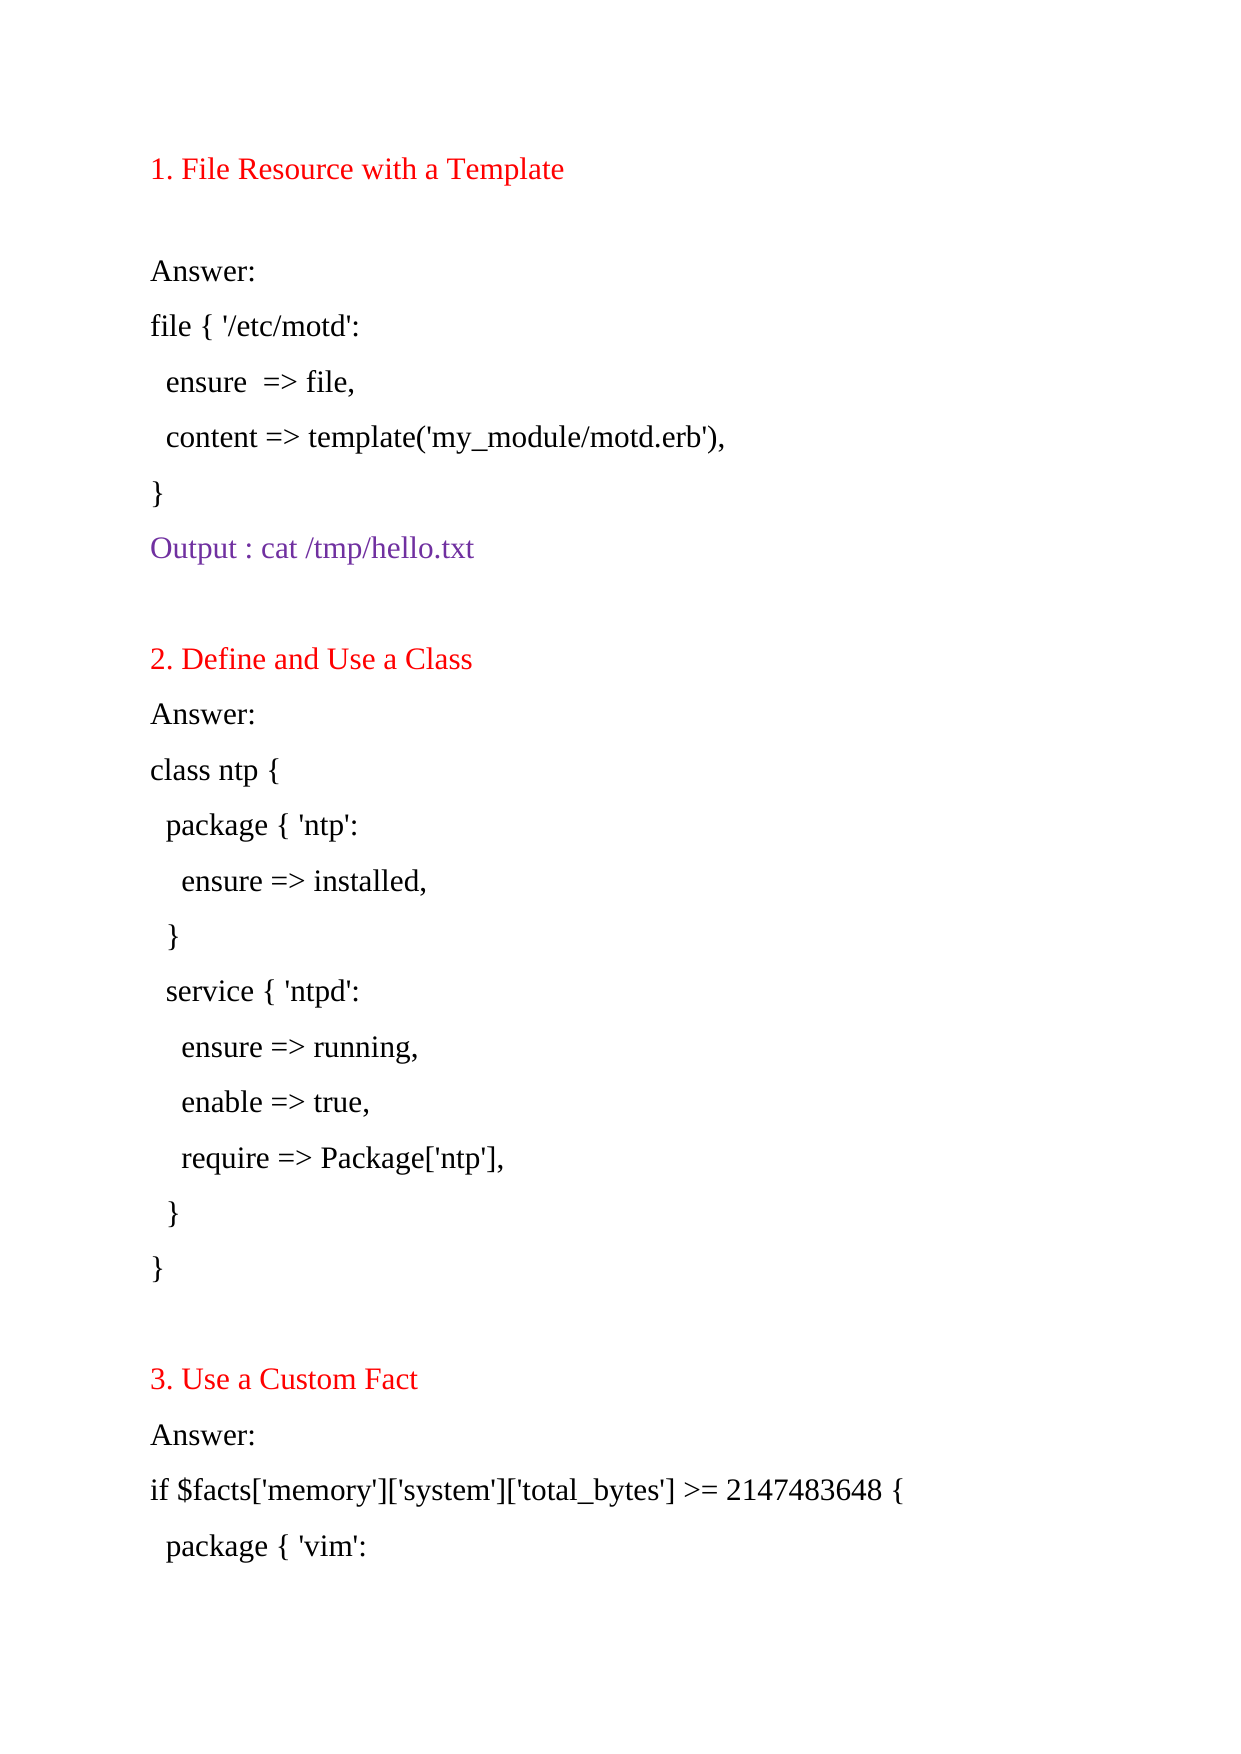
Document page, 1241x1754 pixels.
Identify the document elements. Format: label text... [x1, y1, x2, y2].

text } [150, 917, 1090, 953]
text 1. File Resource with a Template [150, 150, 1090, 186]
text } [150, 1194, 1090, 1230]
text ensure => running, [150, 1028, 1090, 1064]
text ensure => file, [150, 363, 1090, 399]
text package { 'vim': [150, 1527, 1090, 1563]
text require => Package['ntp'], [150, 1139, 1090, 1175]
text content => template('my_module/motd.erb'), [150, 418, 1090, 454]
text Output : cat /tmp/hello.txt [150, 529, 1090, 565]
text class ntp { [150, 751, 1090, 787]
text Answer: [150, 1416, 1090, 1452]
text Answer: [150, 252, 1090, 288]
text 3. Use a Custom Fact [150, 1361, 1090, 1397]
text ensure => installed, [150, 862, 1090, 898]
text file { '/etc/motd': [150, 308, 1090, 344]
text if $facts['memory']['system']['total_bytes'] >= 2147483648 { [150, 1471, 1090, 1507]
text Answer: [150, 696, 1090, 732]
text } [150, 474, 1090, 510]
text } [150, 1250, 1090, 1286]
text enable => true, [150, 1083, 1090, 1119]
text service { 'ntpd': [150, 973, 1090, 1009]
text package { 'ntp': [150, 806, 1090, 842]
text 2. Define and Use a Class [150, 640, 1090, 676]
